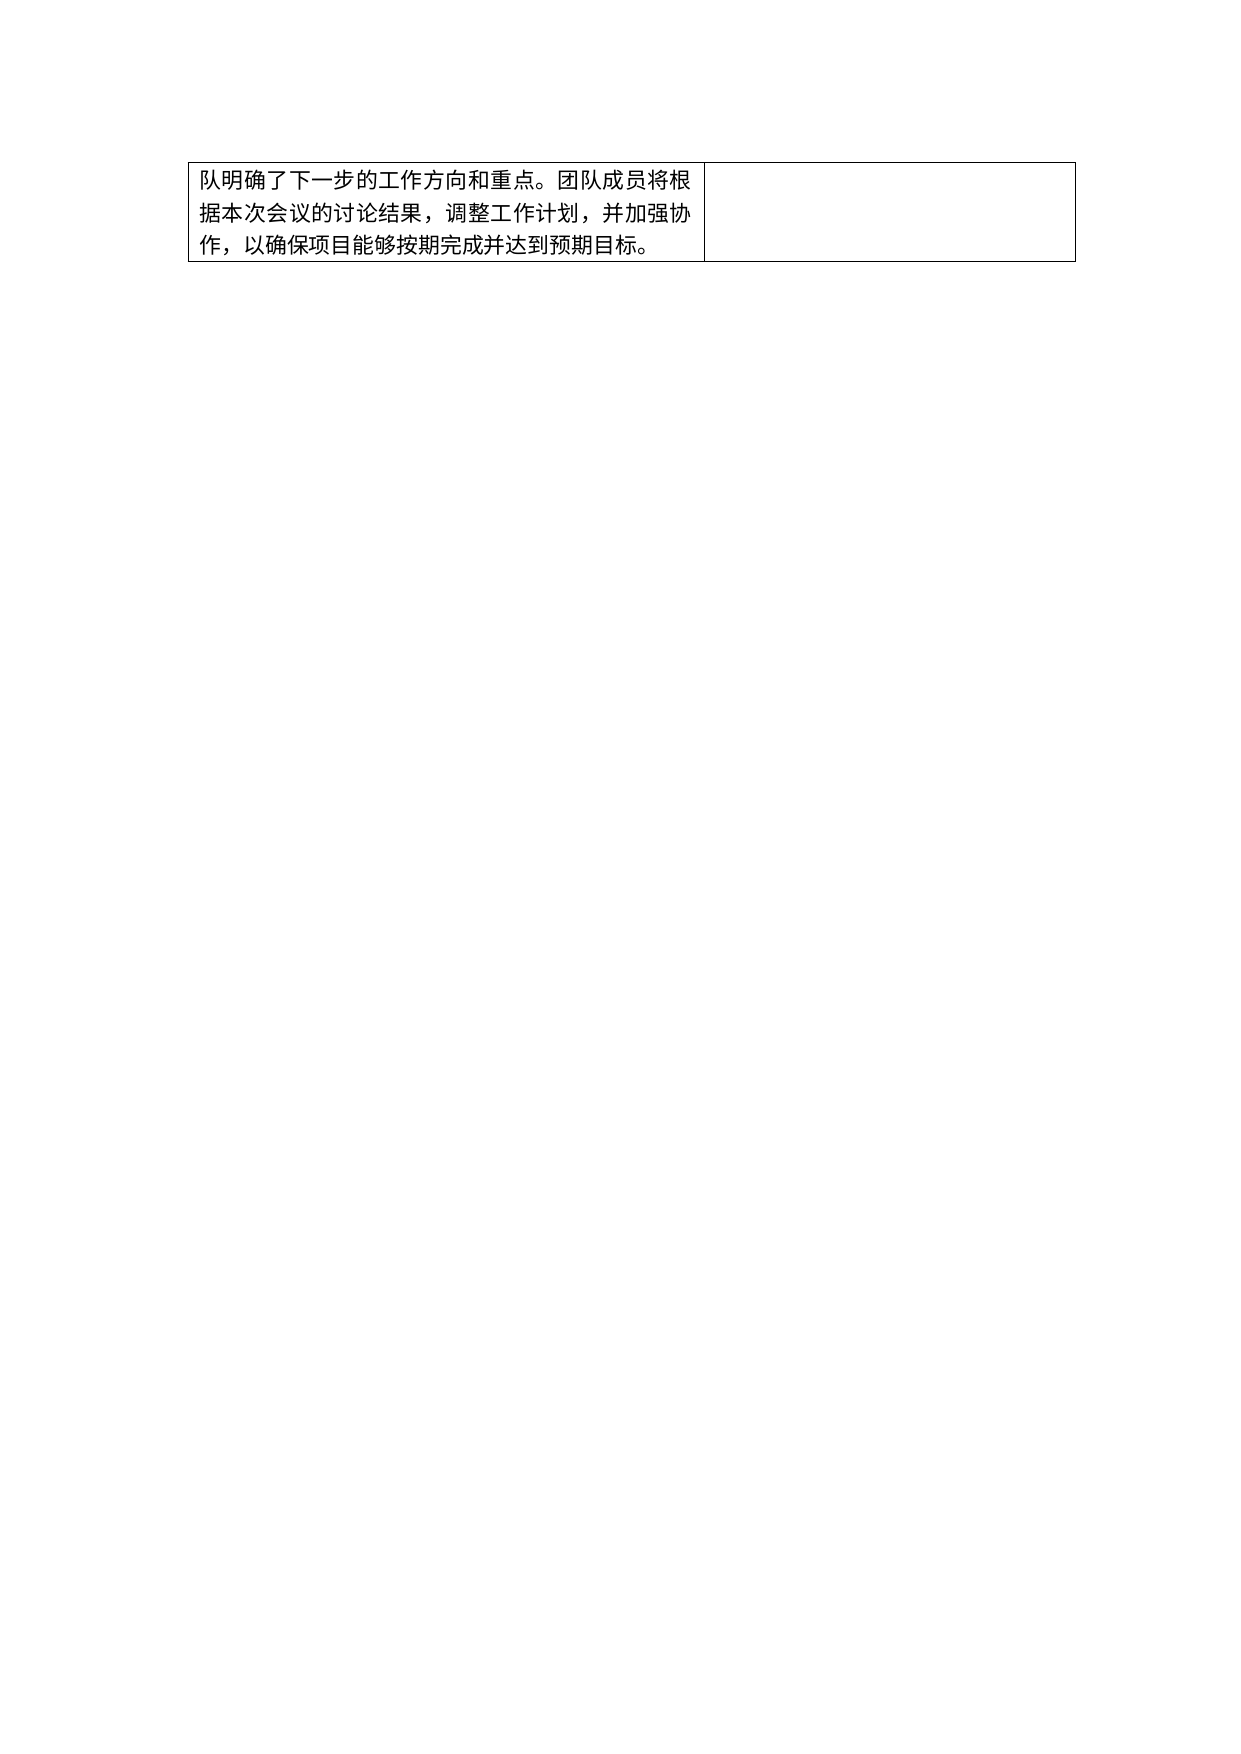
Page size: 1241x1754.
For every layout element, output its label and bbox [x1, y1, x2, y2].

table_cell [189, 163, 704, 261]
table_cell [705, 163, 1075, 261]
